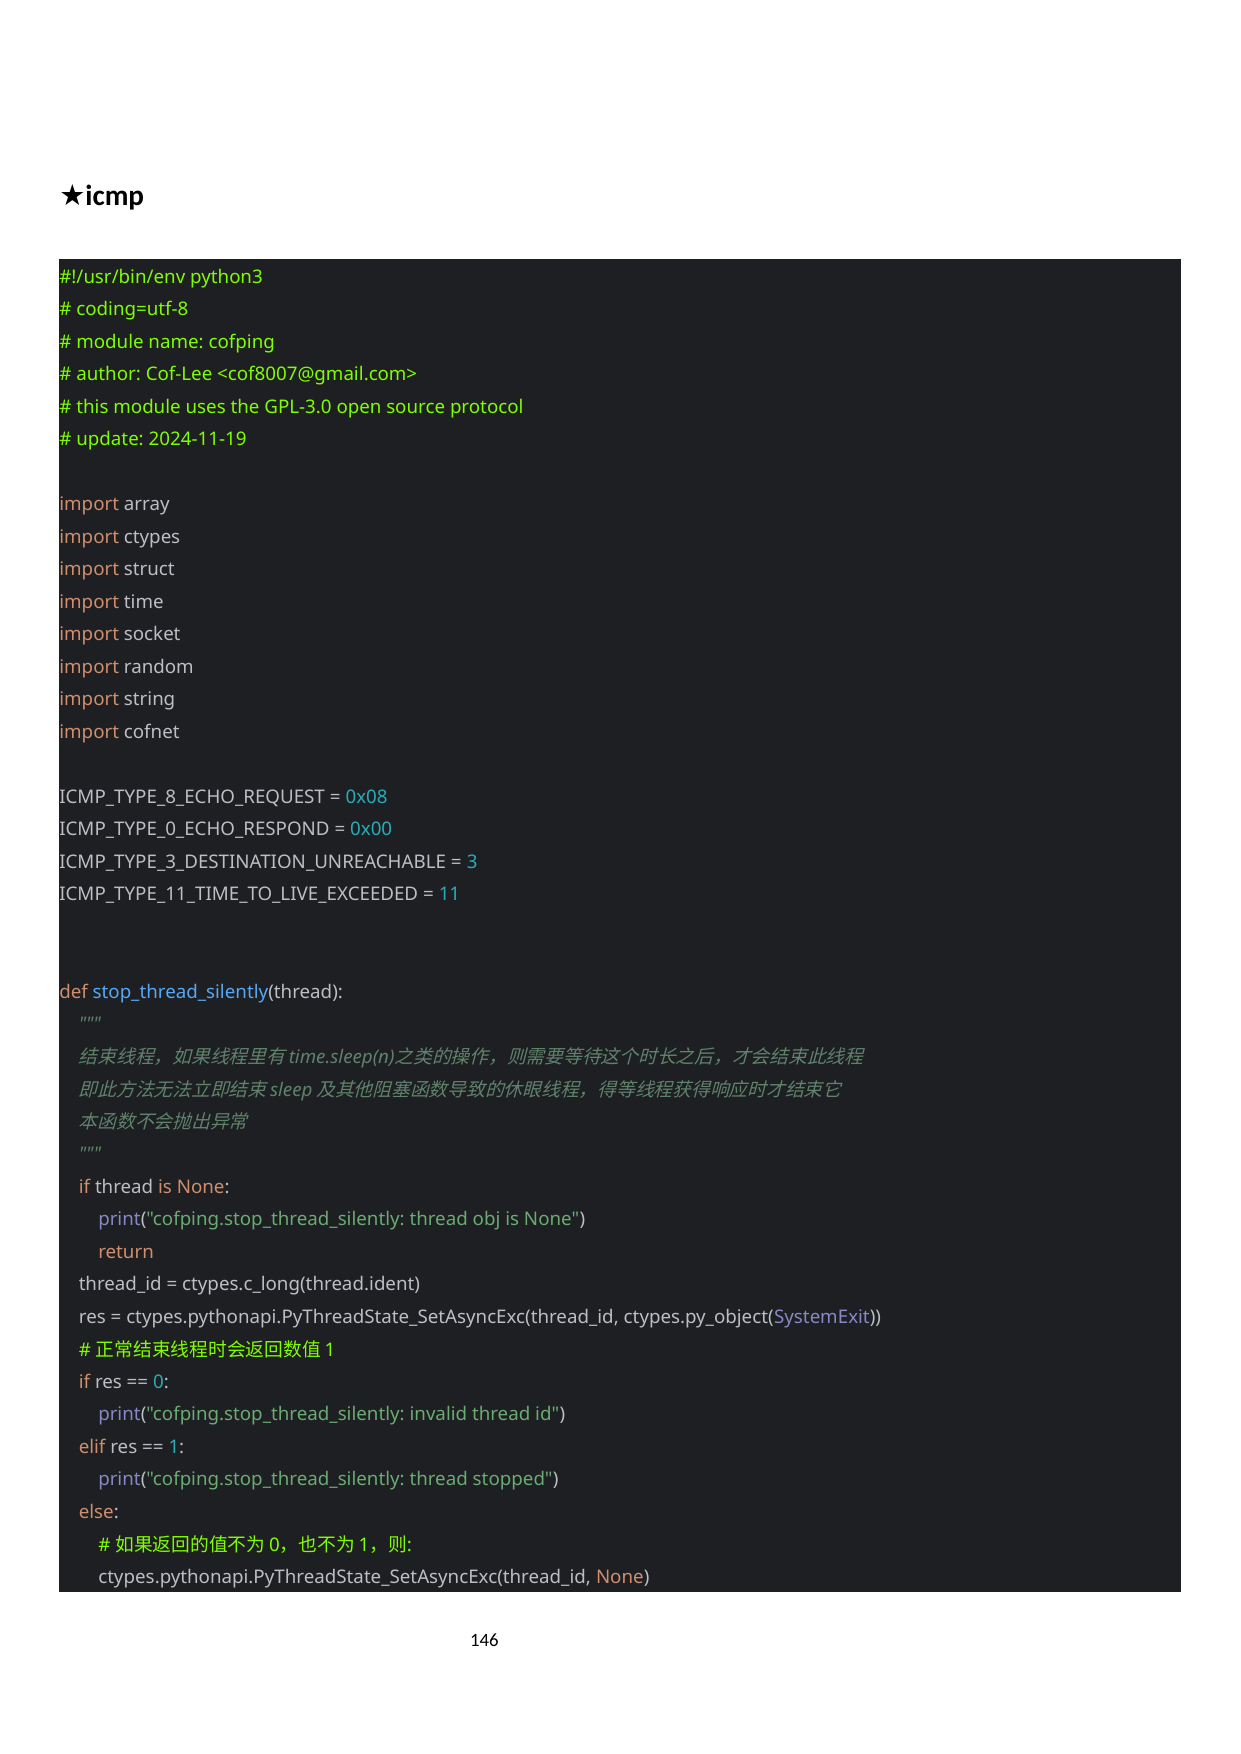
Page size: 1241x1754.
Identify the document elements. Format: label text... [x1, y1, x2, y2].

text ★icmp [59, 162, 1181, 227]
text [59, 259, 1181, 1592]
